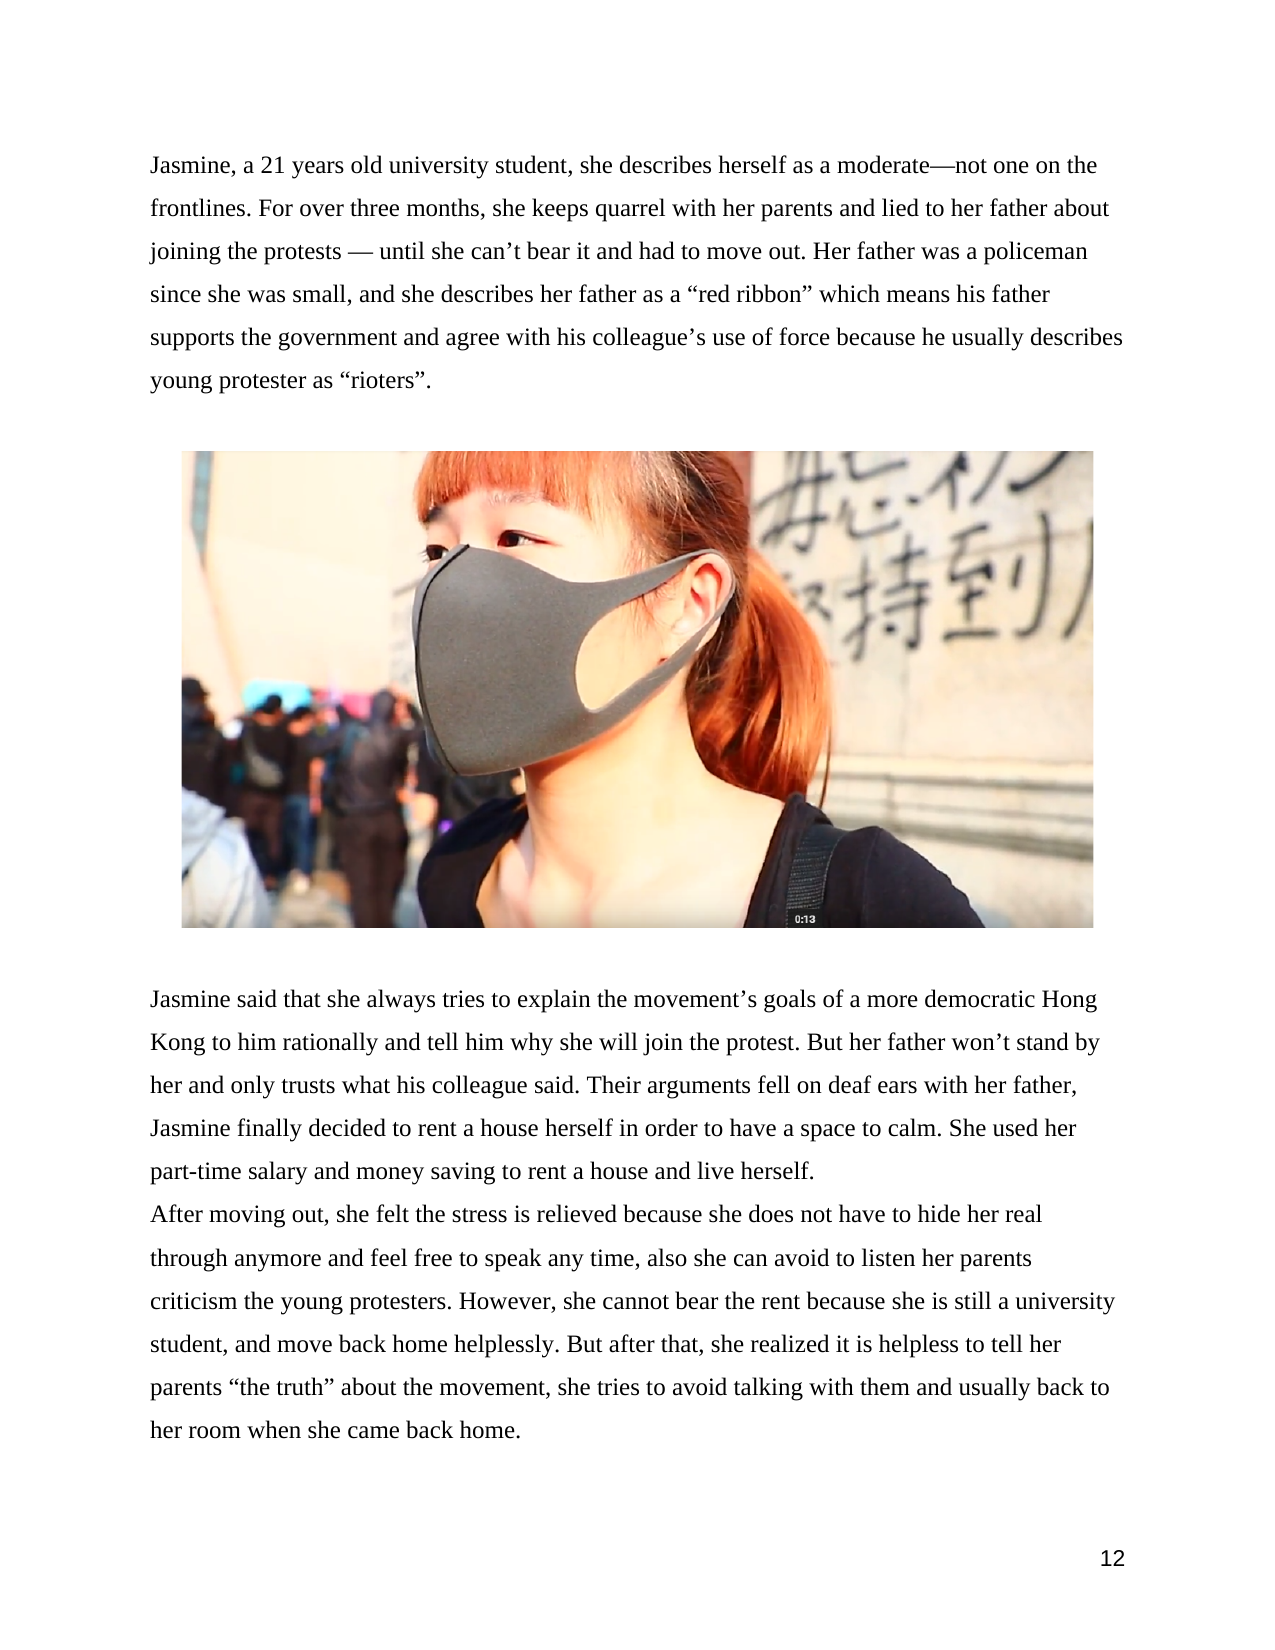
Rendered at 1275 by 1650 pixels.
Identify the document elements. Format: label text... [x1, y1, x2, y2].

text Jasmine, a 21 years old university student, she describes herself as a moderate—not one on the frontlines. For over three months, she keeps quarrel with her parents and lied to her father about joining the protests — until she can’t bear it and had to move out. Her father was a policeman since she was small, and she describes her father as a “red ribbon” which means his father supports the government and agree with his colleague’s use of force because he usually describes young protester as “rioters”. [150, 150, 1125, 394]
text After moving out, she felt the stress is relieved because she does not have to hide her real through anymore and feel free to speak any time, also she can avoid to listen her parents criticism the young protesters. However, she cannot bear the rent because she is still a university student, and move back home helplessly. But after that, she realized it is helpless to tell her parents “the truth” about the movement, she tries to avoid talking with them and usually back to her room when she came back home. [150, 1199, 1125, 1444]
picture [181, 451, 1094, 928]
text Jasmine said that she always tries to explain the movement’s goals of a more democratic Hong Kong to him rationally and tell him why she will join the protest. But her father won’t stand by her and only trusts what his colleague said. Their arguments fell on deaf ears with her father, Jasmine finally decided to rent a house herself in order to have a space to calm. She used her part-time salary and money saving to rent a house and live herself. [150, 984, 1125, 1185]
